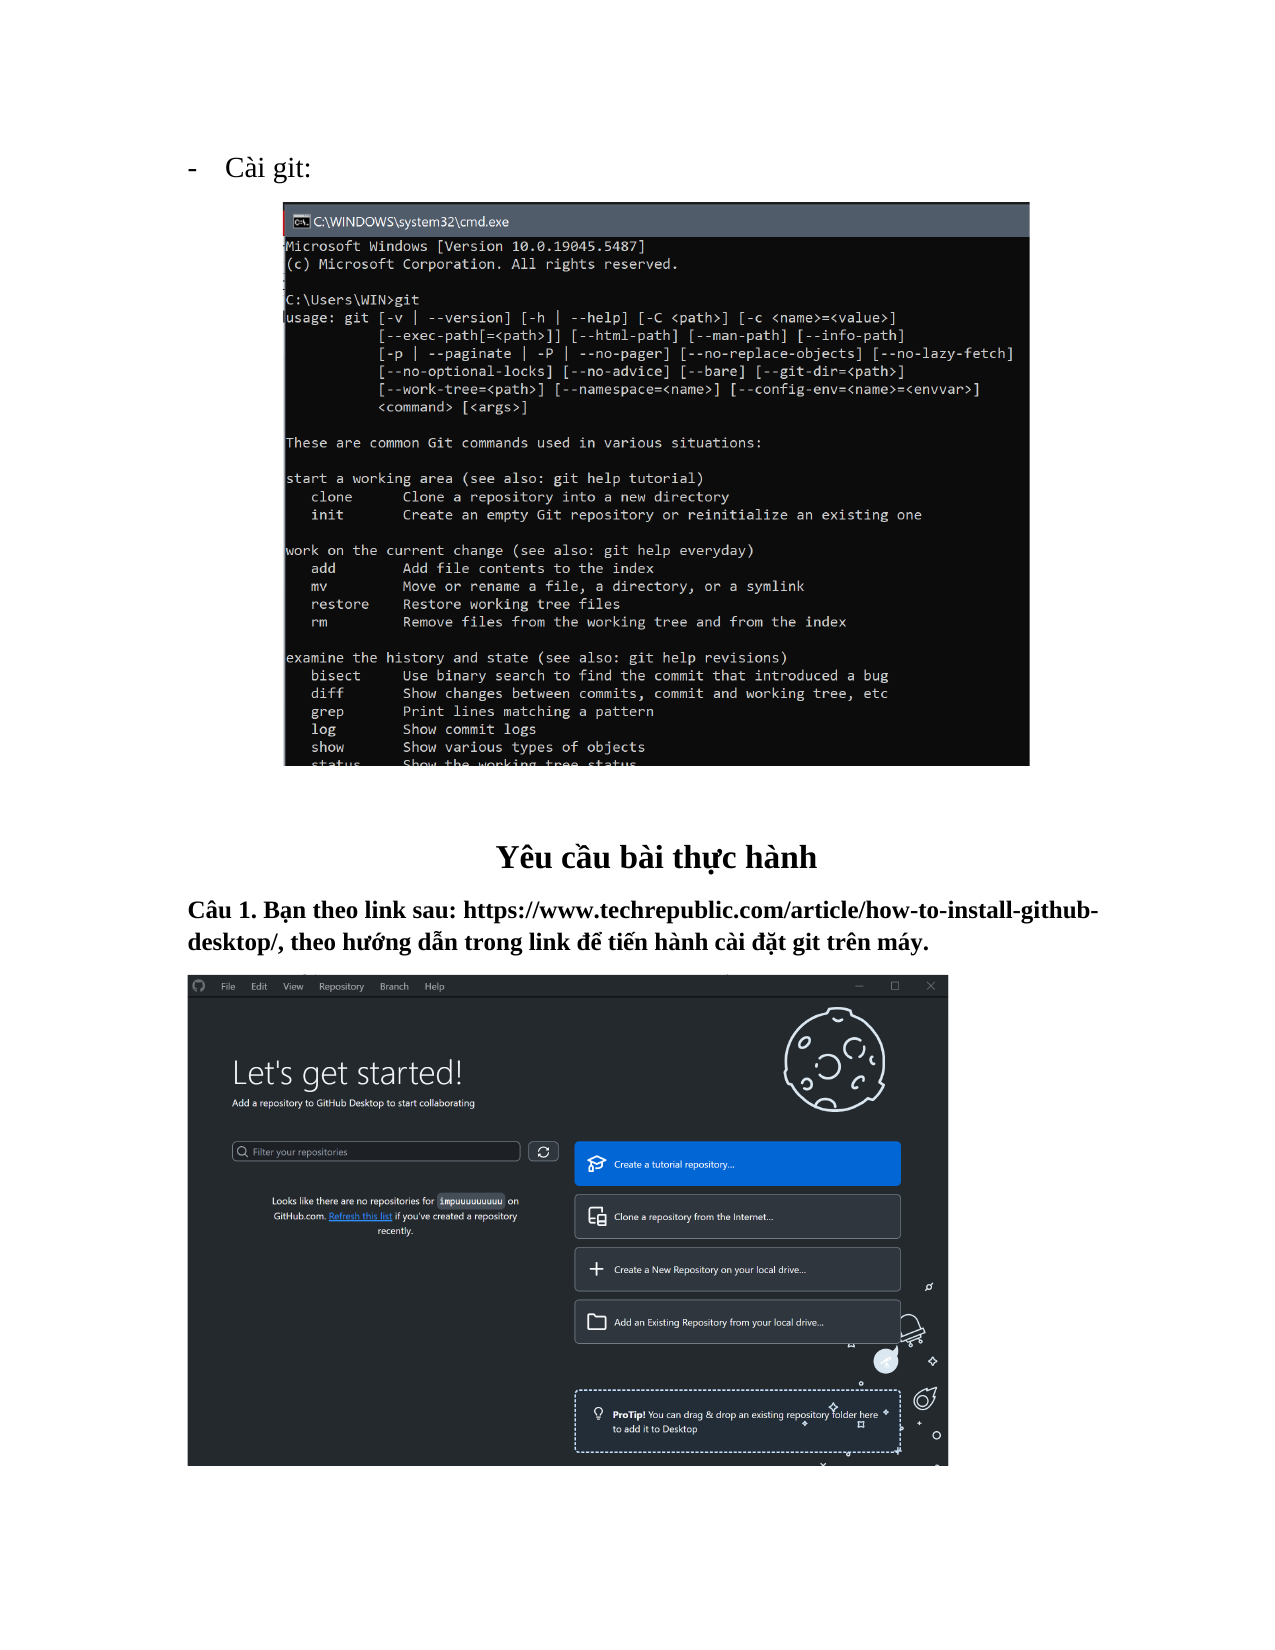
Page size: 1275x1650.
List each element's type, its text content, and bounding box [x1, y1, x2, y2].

list Cài git: [187, 150, 1125, 183]
text Câu 1. Bạn theo link sau: https://www.techrepublic.com/article/how-to-install-github-desktop/, theo hướng dẫn trong link để tiến hành cài đặt git trên máy. [187, 896, 1125, 955]
picture [282, 202, 1030, 766]
text Yêu cầu bài thực hành [187, 837, 1125, 876]
picture [187, 974, 949, 1466]
